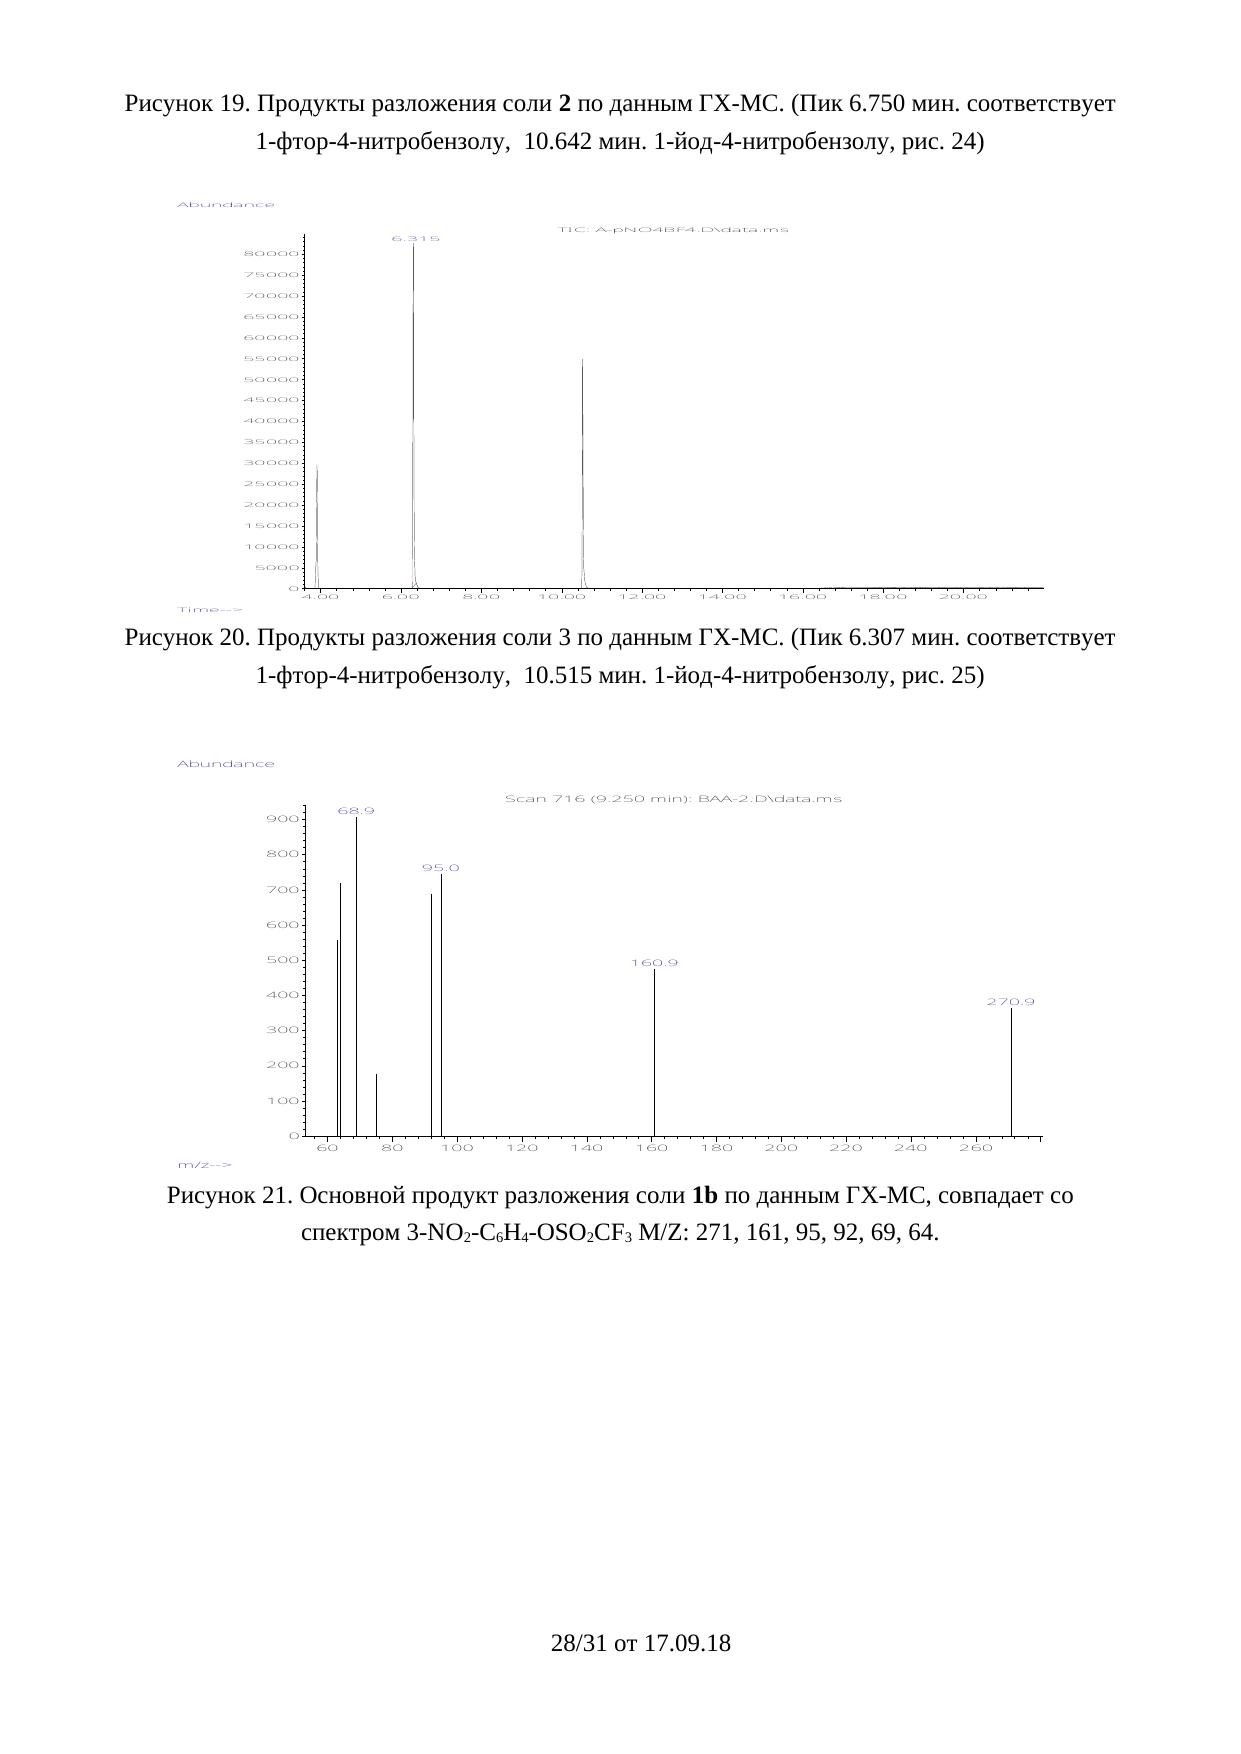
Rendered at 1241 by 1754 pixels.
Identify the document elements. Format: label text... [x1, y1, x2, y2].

text Рисунок 20. Продукты разложения соли 3 по данным ГХ-МС. (Пик 6.307 мин. соответствует 1-фтор-4-нитробензолу, 10.515 мин. 1-йод-4-нитробензолу, рис. 25) [118, 622, 1122, 688]
text Рисунок 21. Основной продукт разложения соли 1b по данным ГХ-МС, совпадает со спектром 3-NO2-C6H4-OSO2CF3 M/Z: 271, 161, 95, 92, 69, 64. [118, 1180, 1122, 1246]
text Рисунок 19. Продукты разложения соли 2 по данным ГХ-МС. (Пик 6.750 мин. соответствует 1-фтор-4-нитробензолу, 10.642 мин. 1-йод-4-нитробензолу, рис. 24) [118, 88, 1122, 154]
